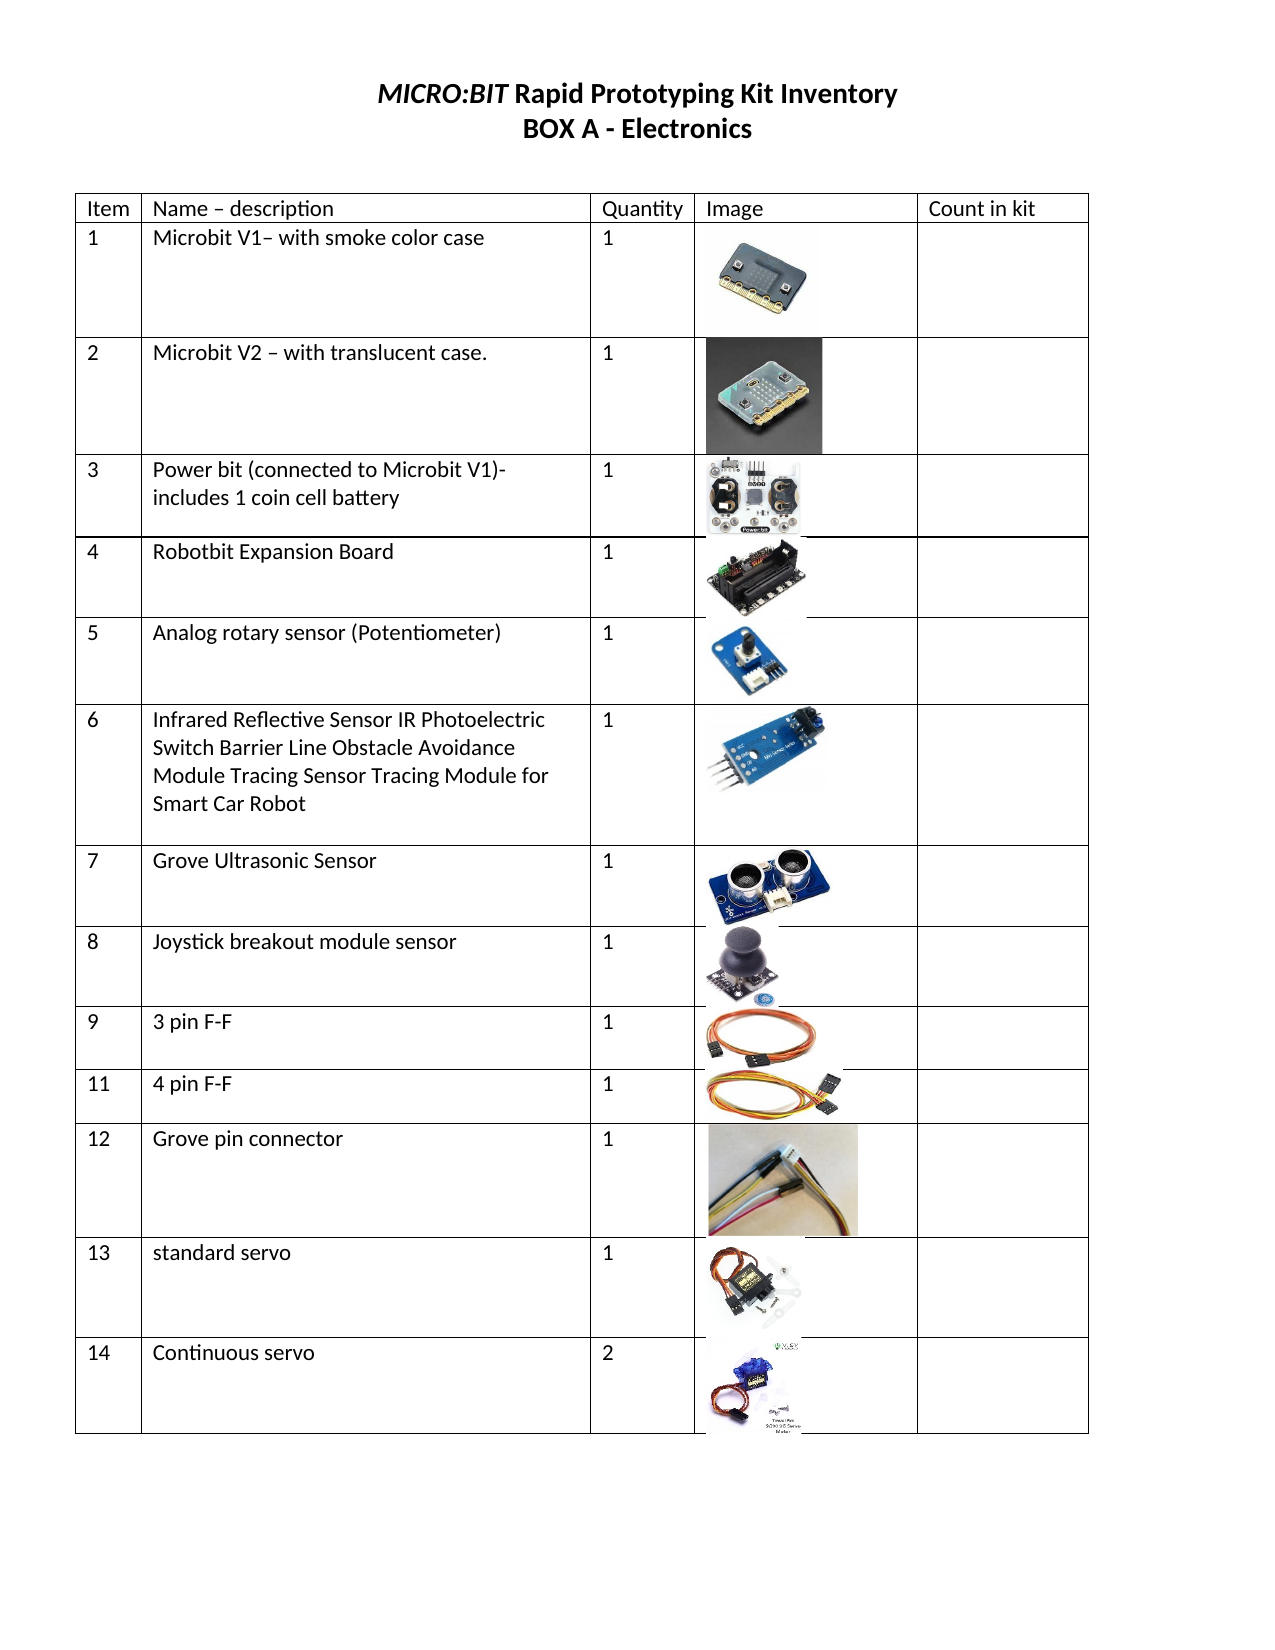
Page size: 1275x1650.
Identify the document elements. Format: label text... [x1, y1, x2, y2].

table_cell Microbit V1– with smoke color case [142, 223, 590, 337]
picture [706, 455, 807, 704]
table_header Item [76, 194, 141, 222]
table_cell 4 [76, 538, 141, 617]
table_cell 1 [591, 338, 694, 454]
table_cell [834, 846, 917, 926]
table_cell [695, 1007, 706, 1068]
table_cell [918, 1124, 1088, 1237]
table_cell [695, 1238, 706, 1337]
table_cell 5 [76, 618, 141, 704]
table_cell [918, 338, 1088, 454]
table_cell 1 [591, 705, 694, 845]
table_cell 13 [76, 1238, 141, 1337]
picture [705, 846, 843, 1122]
table_cell 1 [591, 846, 694, 926]
table_cell 8 [76, 927, 141, 1006]
table_cell [695, 705, 917, 845]
table_cell [695, 927, 706, 1006]
table_cell [918, 618, 1088, 704]
table_cell 2 [591, 1338, 694, 1433]
table_cell 1 [591, 223, 694, 337]
table_cell [695, 846, 706, 926]
table_cell Robotbit Expansion Board [142, 538, 590, 617]
table_cell [823, 338, 917, 454]
table_cell [918, 223, 1088, 337]
table_cell [918, 1338, 1088, 1433]
table_cell [918, 846, 1088, 926]
table_cell [918, 927, 1088, 1006]
table_cell [695, 1124, 917, 1237]
table_cell [918, 705, 1088, 845]
table_cell 14 [76, 1338, 141, 1433]
table_cell 1 [591, 1124, 694, 1237]
table_cell 9 [76, 1007, 141, 1068]
table_cell [918, 455, 1088, 536]
table_header Count in kit [918, 194, 1088, 222]
table_cell [918, 1070, 1088, 1123]
table_header Quantity [591, 194, 694, 222]
table_cell Continuous servo [142, 1338, 590, 1433]
table_cell [695, 1070, 917, 1123]
picture [706, 1237, 805, 1434]
table_cell 1 [591, 618, 694, 704]
table_cell [807, 538, 917, 617]
table_cell 1 [591, 1238, 694, 1337]
table_cell 3 pin F-F [142, 1007, 590, 1068]
table_cell [695, 223, 706, 337]
table_cell 2 [76, 338, 141, 454]
table_cell 1 [591, 1007, 694, 1068]
table_cell 3 [76, 455, 141, 536]
table_cell [820, 223, 917, 337]
table_cell 12 [76, 1124, 141, 1237]
table_cell [805, 1238, 917, 1337]
table_cell [801, 455, 917, 536]
table_cell [695, 338, 706, 454]
table_cell Power bit (connected to Microbit V1)- includes 1 coin cell battery [142, 455, 590, 536]
table_cell standard servo [142, 1238, 590, 1337]
table_cell 6 [76, 705, 141, 845]
text BOX A - Electronics [75, 111, 1200, 146]
table_cell [918, 538, 1088, 617]
table_cell Analog rotary sensor (Potentiometer) [142, 618, 590, 704]
table_cell 11 [76, 1070, 141, 1123]
picture [706, 705, 829, 794]
table_cell 4 pin F-F [142, 1070, 590, 1123]
table_header Image [695, 194, 917, 222]
table_cell 1 [591, 1070, 694, 1123]
table_cell 1 [591, 538, 694, 617]
table_cell [695, 455, 706, 536]
text MICRO:BIT Rapid Prototyping Kit Inventory [75, 75, 1200, 111]
table_cell 1 [76, 223, 141, 337]
table_cell [779, 927, 917, 1006]
table_cell 1 [591, 927, 694, 1006]
table_cell [918, 1238, 1088, 1337]
table_cell Joystick breakout module sensor [142, 927, 590, 1006]
table_cell [918, 1007, 1088, 1068]
table_cell [695, 618, 706, 704]
table_header Name – description [142, 194, 590, 222]
table_cell [802, 1338, 917, 1433]
table_cell Grove Ultrasonic Sensor [142, 846, 590, 926]
picture [709, 1125, 858, 1235]
table_cell [695, 1338, 706, 1433]
table_cell [695, 538, 706, 617]
picture [706, 223, 823, 454]
table_cell 1 [591, 455, 694, 536]
table_cell 7 [76, 846, 141, 926]
table_cell Infrared Reflective Sensor IR Photoelectric Switch Barrier Line Obstacle Avoidance Module Tracing Sensor Tracing Module for Smart Car Robot [142, 705, 590, 845]
table_cell Grove pin connector [142, 1124, 590, 1237]
table_cell [792, 618, 917, 704]
table_cell [817, 1007, 917, 1068]
table_cell Microbit V2 – with translucent case. [142, 338, 590, 454]
